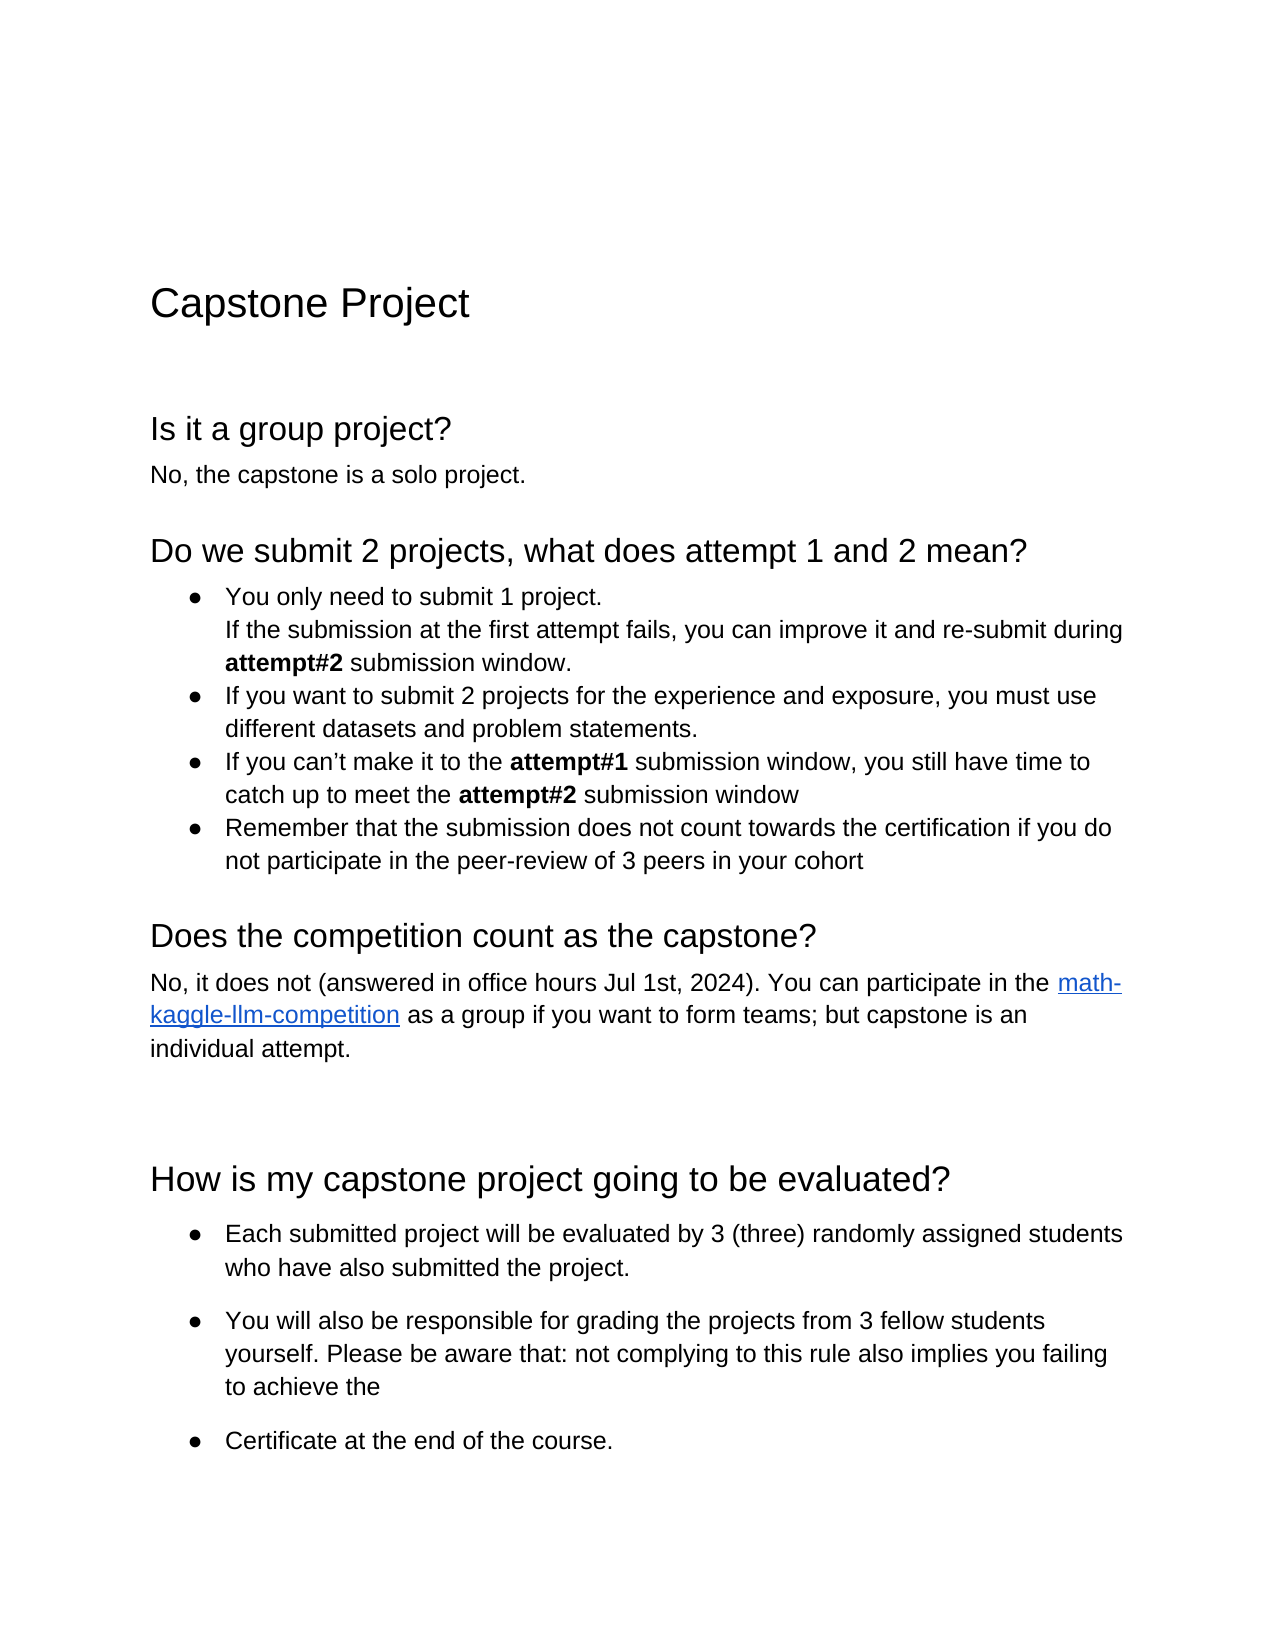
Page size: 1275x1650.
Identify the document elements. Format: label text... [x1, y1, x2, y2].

list Each submitted project will be evaluated by 3 (three) randomly assigned students who have also submitted the project. [187, 1219, 1125, 1281]
text No, it does not (answered in office hours Jul 1st, 2024). You can participate in the math-kaggle-llm-competition as a group if you want to form teams; but capstone is an individual attempt. [150, 967, 1125, 1062]
list If you want to submit 2 projects for the experience and exposure, you must use different datasets and problem statements. [187, 681, 1125, 743]
text No, the capstone is a solo project. [150, 460, 1125, 489]
list Remember that the submission does not count towards the certification if you do not participate in the peer-review of 3 peers in your cohort [187, 813, 1125, 875]
list Certificate at the end of the course. [187, 1426, 1125, 1455]
subtitle Do we submit 2 projects, what does attempt 1 and 2 mean? [150, 531, 1125, 569]
subtitle How is my capstone project going to be evaluated? [150, 1158, 1125, 1199]
subtitle Does the competition count as the capstone? [150, 917, 1125, 955]
list If you can’t make it to the attempt#1 submission window, you still have time to catch up to meet the attempt#2 submission window [187, 747, 1125, 809]
list You will also be responsible for grading the projects from 3 fellow students yourself. Please be aware that: not complying to this rule also implies you failing to achieve the [187, 1306, 1125, 1401]
subtitle Is it a group project? [150, 409, 1125, 448]
list You only need to submit 1 project. If the submission at the first attempt fails, you can improve it and re-submit during attempt#2 submission window. [187, 582, 1125, 677]
subtitle Capstone Project [150, 278, 1125, 326]
